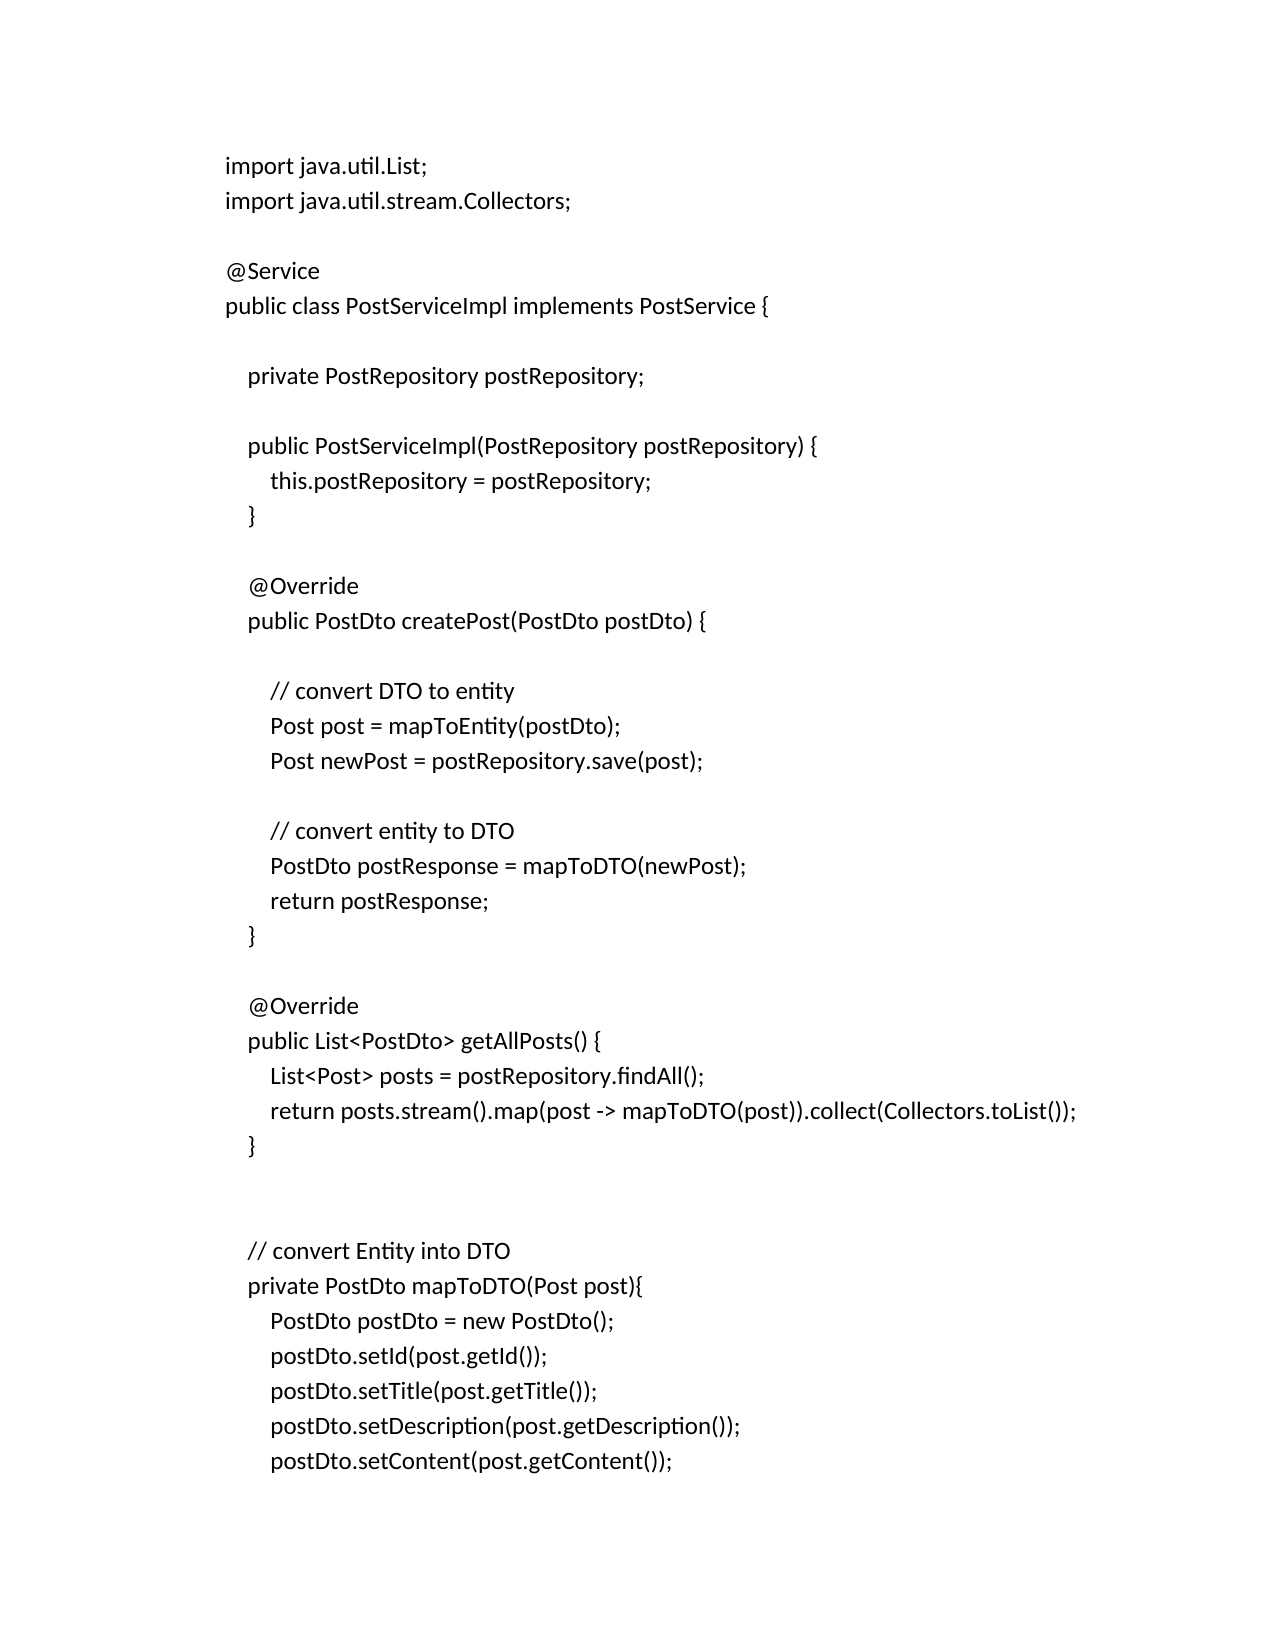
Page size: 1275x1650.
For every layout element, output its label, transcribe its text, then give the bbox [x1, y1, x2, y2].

list public PostServiceImpl(PostRepository postRepository) { [225, 430, 1125, 461]
list import java.util.List; [225, 150, 1125, 181]
list // convert DTO to entity [225, 675, 1125, 706]
list // convert entity to DTO [225, 815, 1125, 846]
list this.postRepository = postRepository; [225, 465, 1125, 496]
list postDto.setDescription(post.getDescription()); [225, 1410, 1125, 1441]
list private PostRepository postRepository; [225, 360, 1125, 391]
list public class PostServiceImpl implements PostService { [225, 290, 1125, 321]
list Post post = mapToEntity(postDto); [225, 710, 1125, 741]
list private PostDto mapToDTO(Post post){ [225, 1270, 1125, 1301]
list import java.util.stream.Collectors; [225, 185, 1125, 216]
list } [225, 500, 1125, 531]
list postDto.setContent(post.getContent()); [225, 1445, 1125, 1476]
list } [225, 1130, 1125, 1161]
list @Override [225, 990, 1125, 1021]
list public List<PostDto> getAllPosts() { [225, 1025, 1125, 1056]
list // convert Entity into DTO [225, 1235, 1125, 1266]
list @Service [225, 255, 1125, 286]
list } [225, 920, 1125, 951]
list Post newPost = postRepository.save(post); [225, 745, 1125, 776]
list PostDto postDto = new PostDto(); [225, 1305, 1125, 1336]
list @Override [225, 570, 1125, 601]
list postDto.setId(post.getId()); [225, 1340, 1125, 1371]
list List<Post> posts = postRepository.findAll(); [225, 1060, 1125, 1091]
list return postResponse; [225, 885, 1125, 916]
list postDto.setTitle(post.getTitle()); [225, 1375, 1125, 1406]
list public PostDto createPost(PostDto postDto) { [225, 605, 1125, 636]
list PostDto postResponse = mapToDTO(newPost); [225, 850, 1125, 881]
list return posts.stream().map(post -> mapToDTO(post)).collect(Collectors.toList()); [225, 1095, 1125, 1126]
